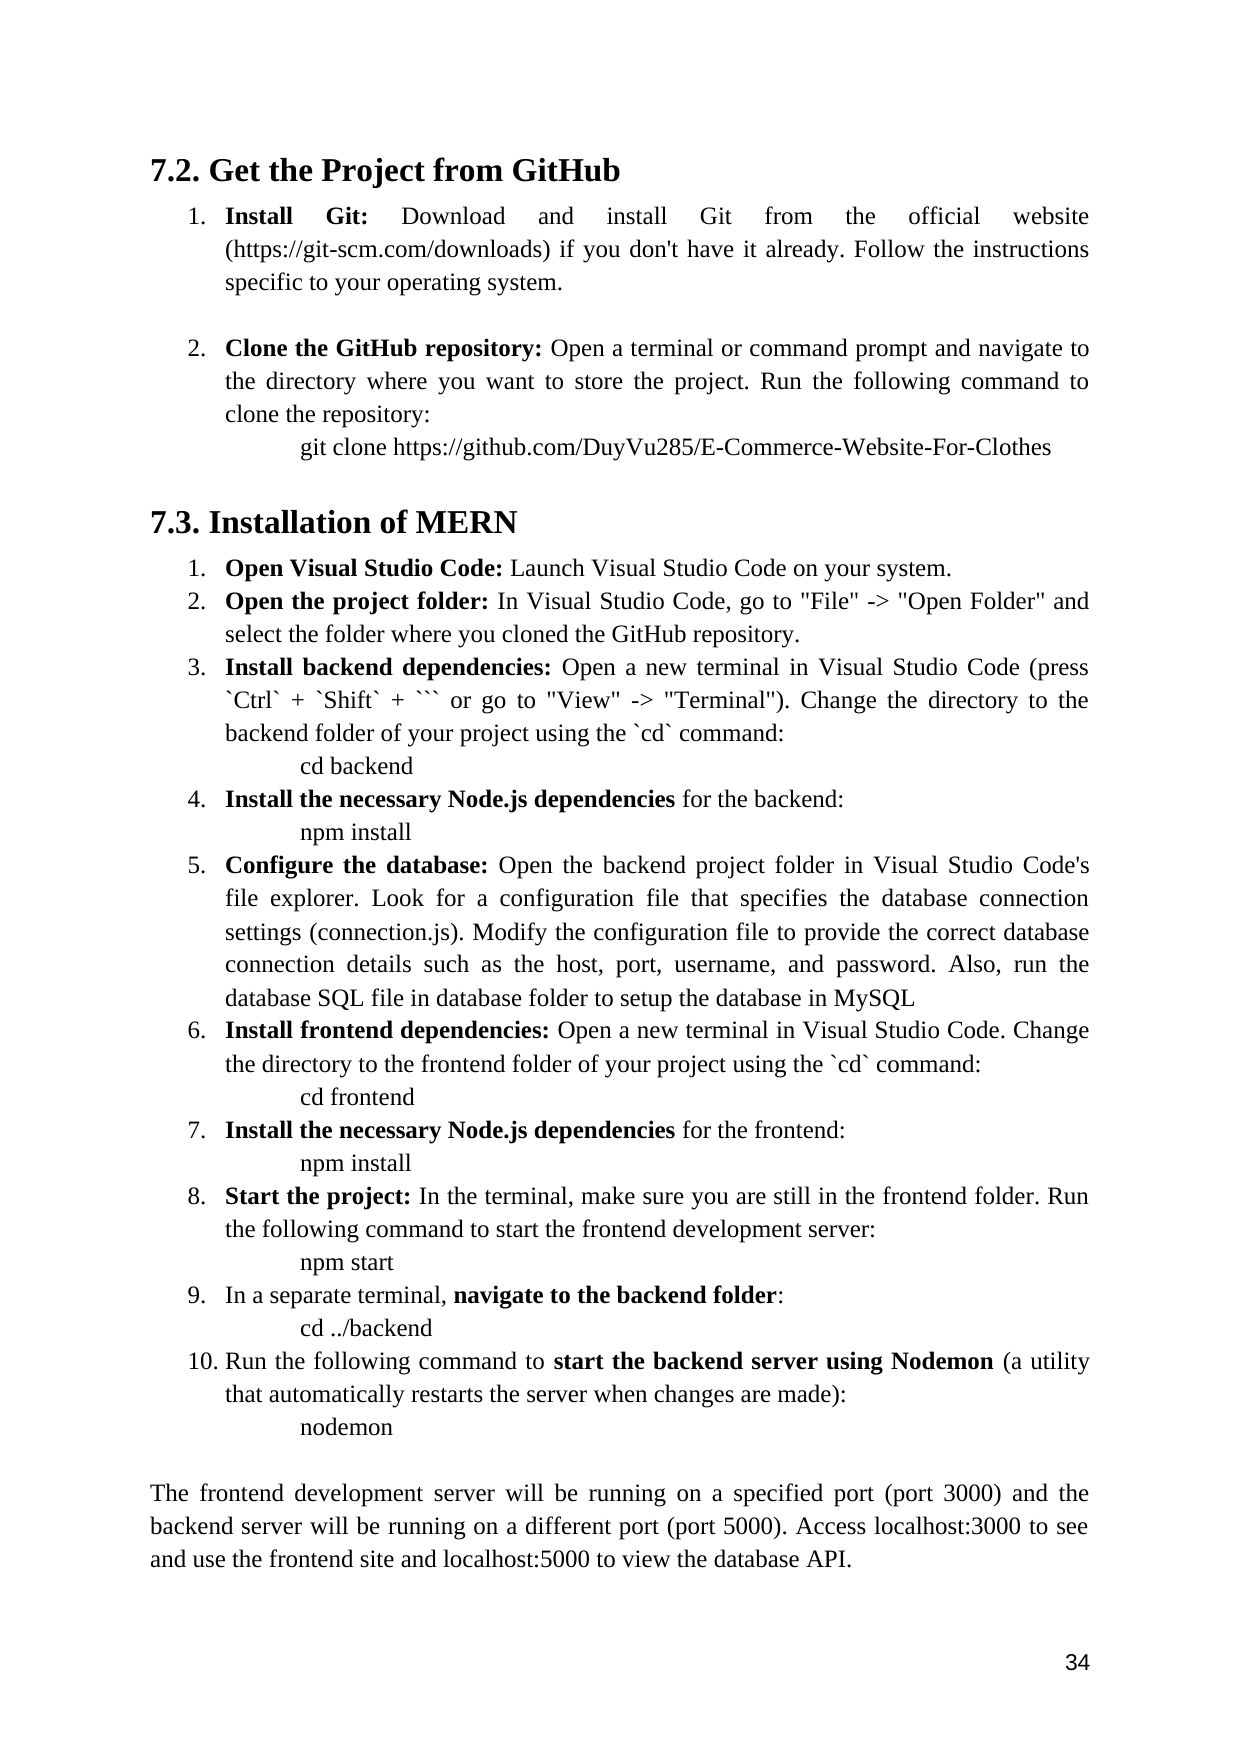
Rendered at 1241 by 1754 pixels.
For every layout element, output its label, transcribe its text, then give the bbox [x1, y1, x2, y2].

list Install the necessary Node.js dependencies for the frontend: [187, 1115, 1090, 1143]
text cd ../backend [225, 1313, 1090, 1342]
list Install frontend dependencies: Open a new terminal in Visual Studio Code. Change the directory to the frontend folder of your project using the `cd` command: [187, 1016, 1090, 1077]
text git clone https://github.com/DuyVu285/E-Commerce-Website-For-Clothes [225, 432, 1090, 461]
list Install the necessary Node.js dependencies for the backend: [187, 784, 1090, 813]
subtitle 7.3. Installation of MERN [150, 502, 1090, 541]
list Start the project: In the terminal, make sure you are still in the frontend folder. Run the following command to start the frontend development server: [187, 1181, 1090, 1242]
list Run the following command to start the backend server using Nodemon (a utility that automatically restarts the server when changes are made): [187, 1346, 1090, 1408]
list Install backend dependencies: Open a new terminal in Visual Studio Code (press `Ctrl` + `Shift` + ``` or go to "View" -> "Terminal"). Change the directory to the backend folder of your project using the `cd` command: [187, 652, 1090, 747]
text npm install [225, 1148, 1090, 1176]
text The frontend development server will be running on a specified port (port 3000) and the backend server will be running on a different port (port 5000). Access localhost:3000 to see and use the frontend site and localhost:5000 to view the database API. [150, 1478, 1090, 1573]
list Open the project folder: In Visual Studio Code, go to "File" -> "Open Folder" and select the folder where you cloned the GitHub repository. [187, 586, 1090, 648]
text cd backend [225, 751, 1090, 780]
list In a separate terminal, navigate to the backend folder: [187, 1280, 1090, 1308]
text cd frontend [225, 1082, 1090, 1110]
text nodemon [225, 1412, 1090, 1441]
text npm install [225, 817, 1090, 846]
subtitle 7.2. Get the Project from GitHub [150, 150, 1090, 188]
list Configure the database: Open the backend project folder in Visual Studio Code's file explorer. Look for a configuration file that specifies the database connection settings (connection.js). Modify the configuration file to provide the correct database connection details such as the host, port, username, and password. Also, run the database SQL file in database folder to setup the database in MySQL [187, 851, 1090, 1011]
list Clone the GitHub repository: Open a terminal or command prompt and navigate to the directory where you want to store the project. Run the following command to clone the repository: [187, 333, 1090, 428]
list Open Visual Studio Code: Launch Visual Studio Code on your system. [187, 553, 1090, 582]
text npm start [225, 1247, 1090, 1276]
list Install Git: Download and install Git from the official website (https://git-scm.com/downloads) if you don't have it already. Follow the instructions specific to your operating system. [187, 201, 1090, 296]
